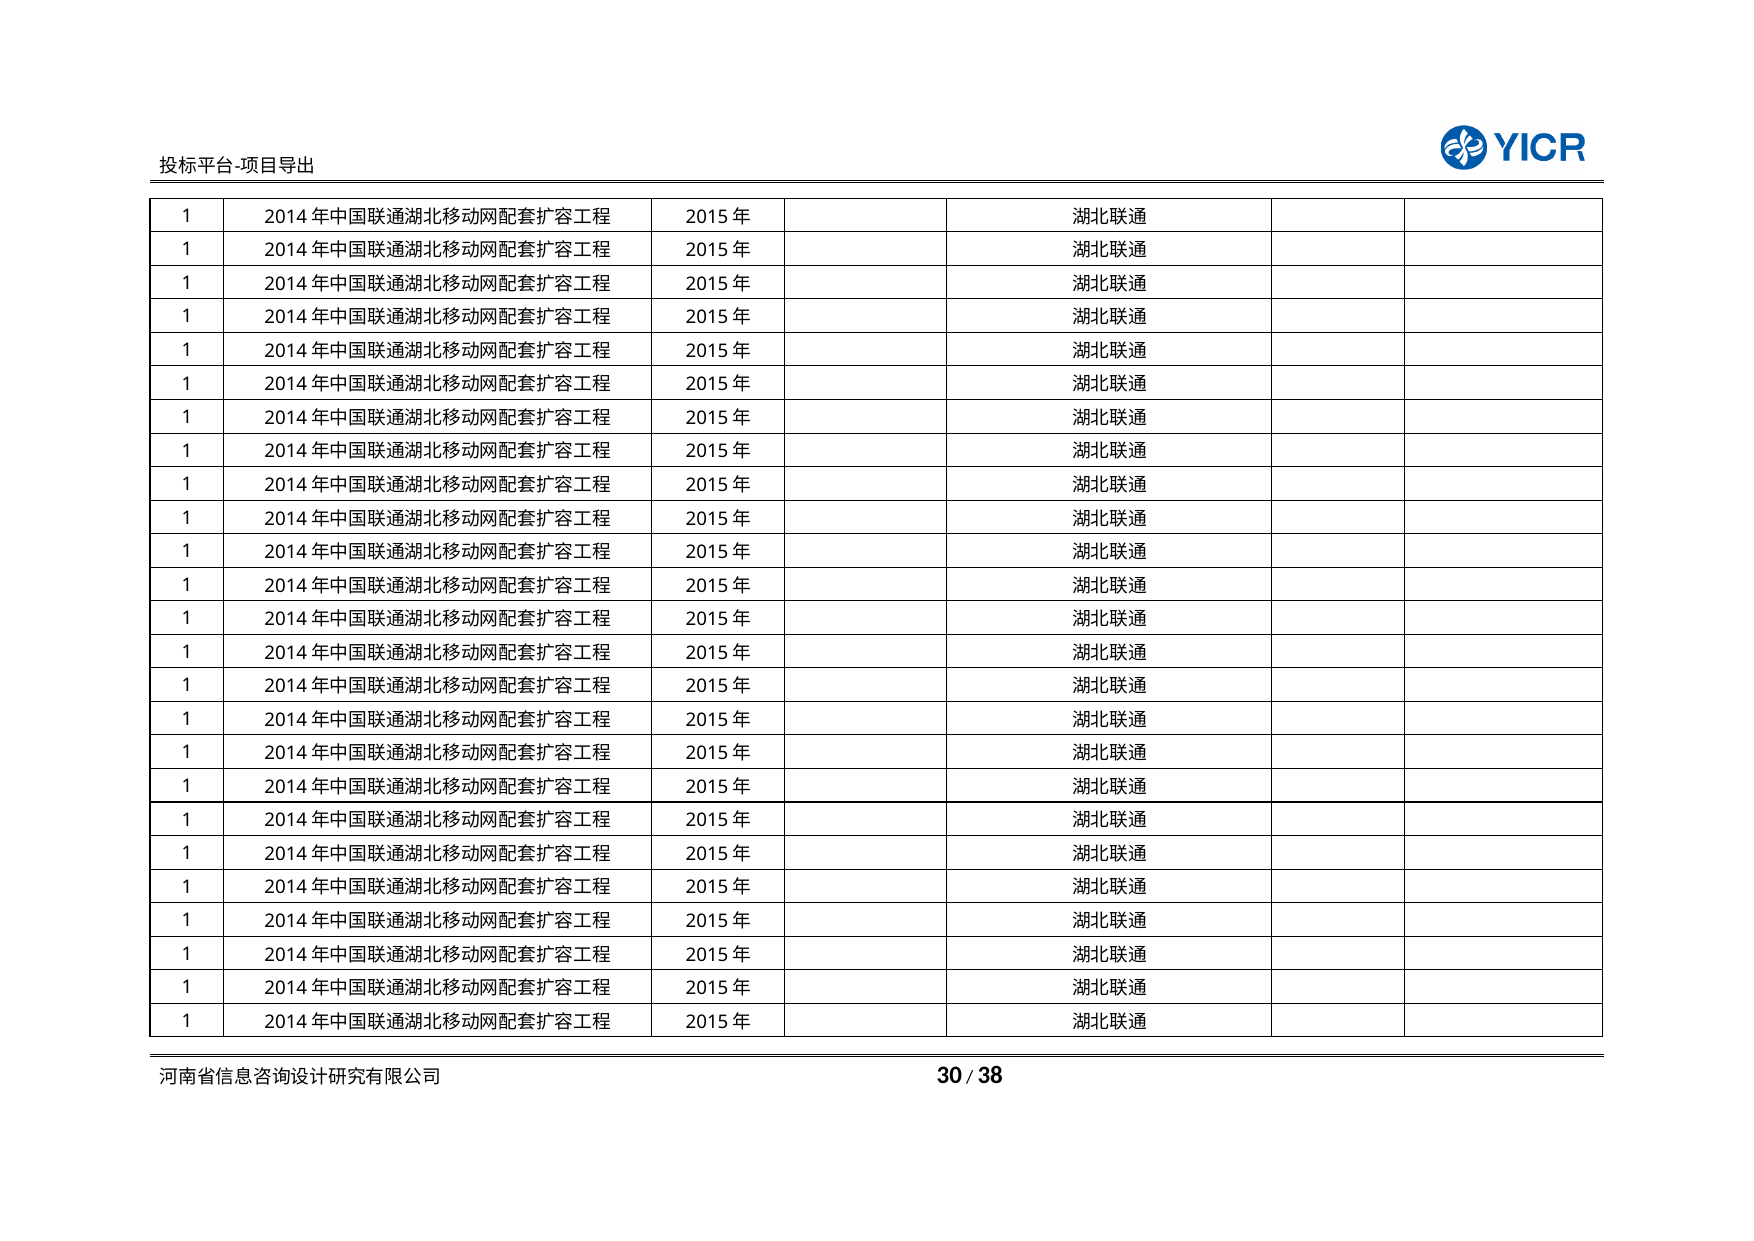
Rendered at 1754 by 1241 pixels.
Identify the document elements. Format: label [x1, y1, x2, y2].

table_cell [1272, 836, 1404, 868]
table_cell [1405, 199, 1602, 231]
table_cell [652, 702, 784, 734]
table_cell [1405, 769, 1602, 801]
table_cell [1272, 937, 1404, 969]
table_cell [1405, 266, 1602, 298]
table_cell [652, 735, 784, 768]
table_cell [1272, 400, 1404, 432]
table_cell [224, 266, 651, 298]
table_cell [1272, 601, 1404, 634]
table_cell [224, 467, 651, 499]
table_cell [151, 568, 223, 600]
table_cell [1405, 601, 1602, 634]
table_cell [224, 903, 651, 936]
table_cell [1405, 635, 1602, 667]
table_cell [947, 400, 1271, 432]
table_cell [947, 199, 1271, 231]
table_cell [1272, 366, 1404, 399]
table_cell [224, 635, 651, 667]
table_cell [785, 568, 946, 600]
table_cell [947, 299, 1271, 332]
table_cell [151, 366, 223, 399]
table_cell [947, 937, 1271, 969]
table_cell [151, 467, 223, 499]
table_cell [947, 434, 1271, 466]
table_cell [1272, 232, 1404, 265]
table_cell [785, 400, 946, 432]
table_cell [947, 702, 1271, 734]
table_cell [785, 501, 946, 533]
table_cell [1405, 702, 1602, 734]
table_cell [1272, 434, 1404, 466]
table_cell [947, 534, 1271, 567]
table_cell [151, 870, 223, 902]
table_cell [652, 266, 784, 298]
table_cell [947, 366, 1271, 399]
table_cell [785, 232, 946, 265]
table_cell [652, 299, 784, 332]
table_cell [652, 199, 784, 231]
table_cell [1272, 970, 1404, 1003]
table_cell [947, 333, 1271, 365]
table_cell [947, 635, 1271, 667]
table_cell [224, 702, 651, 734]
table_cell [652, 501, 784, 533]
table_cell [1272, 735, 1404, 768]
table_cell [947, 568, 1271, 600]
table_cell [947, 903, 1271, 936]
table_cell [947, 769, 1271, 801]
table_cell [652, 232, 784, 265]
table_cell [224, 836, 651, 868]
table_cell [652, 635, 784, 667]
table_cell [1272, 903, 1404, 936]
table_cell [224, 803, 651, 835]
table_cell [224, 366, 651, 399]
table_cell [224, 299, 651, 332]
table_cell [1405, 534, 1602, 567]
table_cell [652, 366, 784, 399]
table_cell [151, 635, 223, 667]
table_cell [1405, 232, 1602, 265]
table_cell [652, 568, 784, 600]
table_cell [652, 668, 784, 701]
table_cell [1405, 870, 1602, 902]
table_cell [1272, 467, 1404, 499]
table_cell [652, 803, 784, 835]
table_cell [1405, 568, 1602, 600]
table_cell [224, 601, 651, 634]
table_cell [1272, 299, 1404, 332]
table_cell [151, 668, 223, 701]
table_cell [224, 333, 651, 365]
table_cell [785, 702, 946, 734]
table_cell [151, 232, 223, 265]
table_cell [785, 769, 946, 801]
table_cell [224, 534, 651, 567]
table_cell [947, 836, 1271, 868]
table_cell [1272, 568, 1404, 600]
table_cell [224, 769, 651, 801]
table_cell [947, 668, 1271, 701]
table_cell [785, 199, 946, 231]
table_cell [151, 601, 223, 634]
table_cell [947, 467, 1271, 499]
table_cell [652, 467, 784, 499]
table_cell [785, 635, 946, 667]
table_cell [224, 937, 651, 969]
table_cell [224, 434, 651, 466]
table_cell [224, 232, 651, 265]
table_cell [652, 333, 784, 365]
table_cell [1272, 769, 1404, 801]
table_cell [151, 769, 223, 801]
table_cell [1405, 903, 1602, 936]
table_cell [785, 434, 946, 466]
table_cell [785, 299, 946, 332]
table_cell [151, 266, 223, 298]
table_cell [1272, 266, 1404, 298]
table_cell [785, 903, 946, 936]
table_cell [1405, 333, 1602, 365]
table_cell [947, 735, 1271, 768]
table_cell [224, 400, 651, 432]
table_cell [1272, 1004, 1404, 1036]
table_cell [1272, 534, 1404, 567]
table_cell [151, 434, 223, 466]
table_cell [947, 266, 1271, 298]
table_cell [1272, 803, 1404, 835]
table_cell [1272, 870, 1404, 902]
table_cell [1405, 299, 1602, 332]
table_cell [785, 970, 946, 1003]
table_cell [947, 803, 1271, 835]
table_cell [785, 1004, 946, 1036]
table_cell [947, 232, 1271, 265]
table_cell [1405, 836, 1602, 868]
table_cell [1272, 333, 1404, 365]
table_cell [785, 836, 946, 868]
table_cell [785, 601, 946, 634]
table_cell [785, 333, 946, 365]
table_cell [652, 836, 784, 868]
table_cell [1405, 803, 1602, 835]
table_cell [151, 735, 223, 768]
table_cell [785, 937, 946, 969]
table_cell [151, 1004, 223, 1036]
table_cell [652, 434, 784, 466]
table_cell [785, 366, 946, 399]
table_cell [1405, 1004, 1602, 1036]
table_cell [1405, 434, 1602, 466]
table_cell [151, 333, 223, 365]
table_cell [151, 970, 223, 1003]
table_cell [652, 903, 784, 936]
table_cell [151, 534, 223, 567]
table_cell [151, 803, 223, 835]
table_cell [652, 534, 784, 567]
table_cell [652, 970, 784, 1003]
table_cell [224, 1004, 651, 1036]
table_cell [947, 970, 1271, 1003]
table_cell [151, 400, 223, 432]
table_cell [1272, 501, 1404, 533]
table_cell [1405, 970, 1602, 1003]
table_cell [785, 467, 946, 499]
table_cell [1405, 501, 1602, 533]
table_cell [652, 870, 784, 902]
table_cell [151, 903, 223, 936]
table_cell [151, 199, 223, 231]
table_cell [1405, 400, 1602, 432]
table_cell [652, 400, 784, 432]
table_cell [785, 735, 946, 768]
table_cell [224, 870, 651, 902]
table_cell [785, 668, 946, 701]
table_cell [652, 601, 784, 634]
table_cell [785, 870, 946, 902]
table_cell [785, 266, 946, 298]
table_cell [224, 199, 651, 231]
picture [1441, 125, 1585, 170]
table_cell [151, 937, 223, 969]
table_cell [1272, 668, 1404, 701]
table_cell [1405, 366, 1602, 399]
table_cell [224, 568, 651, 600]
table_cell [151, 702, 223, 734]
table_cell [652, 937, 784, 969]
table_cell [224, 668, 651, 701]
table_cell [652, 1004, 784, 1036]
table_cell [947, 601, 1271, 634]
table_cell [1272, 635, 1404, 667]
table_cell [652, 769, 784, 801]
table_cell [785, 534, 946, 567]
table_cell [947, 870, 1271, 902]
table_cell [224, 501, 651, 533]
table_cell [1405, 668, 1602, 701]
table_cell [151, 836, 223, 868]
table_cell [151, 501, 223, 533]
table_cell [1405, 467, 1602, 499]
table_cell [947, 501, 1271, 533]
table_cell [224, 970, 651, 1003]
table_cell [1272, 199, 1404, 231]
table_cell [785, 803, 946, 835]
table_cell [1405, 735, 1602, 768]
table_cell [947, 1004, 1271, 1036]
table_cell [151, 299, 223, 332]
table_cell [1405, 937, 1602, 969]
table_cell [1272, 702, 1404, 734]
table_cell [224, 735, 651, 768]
